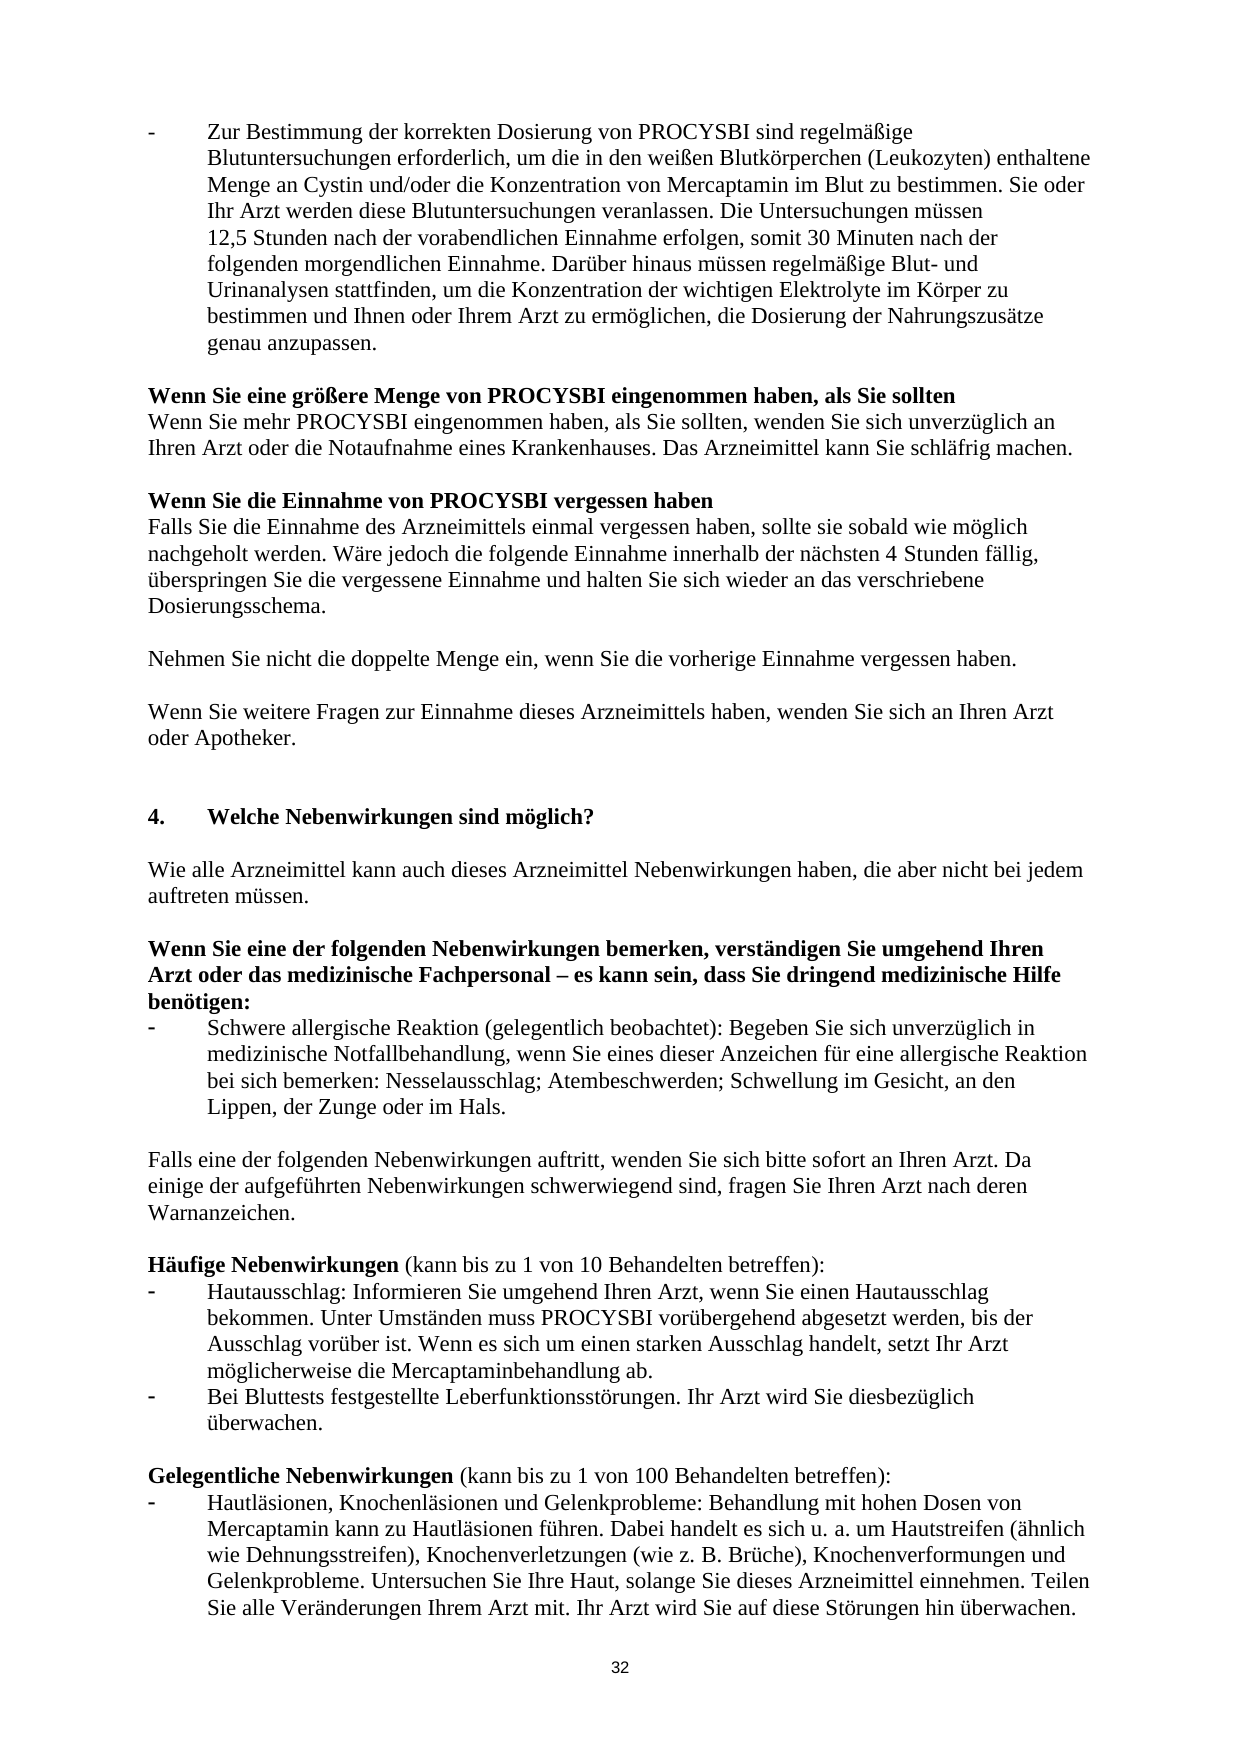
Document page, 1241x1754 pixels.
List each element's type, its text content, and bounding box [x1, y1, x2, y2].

text Falls Sie die Einnahme des Arzneimittels einmal vergessen haben, sollte sie sobald wie möglich nachgeholt werden. Wäre jedoch die folgende Einnahme innerhalb der nächsten 4 Stunden fällig, überspringen Sie die vergessene Einnahme und halten Sie sich wieder an das verschriebene Dosierungsschema. [148, 513, 1092, 619]
text Häufige Nebenwirkungen (kann bis zu 1 von 10 Behandelten betreffen): [148, 1251, 1092, 1278]
text Gelegentliche Nebenwirkungen (kann bis zu 1 von 100 Behandelten betreffen): [148, 1462, 1092, 1488]
list Bei Bluttests festgestellte Leberfunktionsstörungen. Ihr Arzt wird Sie diesbezüglich überwachen. [148, 1383, 1092, 1436]
text Falls eine der folgenden Nebenwirkungen auftritt, wenden Sie sich bitte sofort an Ihren Arzt. Da einige der aufgeführten Nebenwirkungen schwerwiegend sind, fragen Sie Ihren Arzt nach deren Warnanzeichen. [148, 1146, 1092, 1225]
text Wenn Sie eine der folgenden Nebenwirkungen bemerken, verständigen Sie umgehend Ihren Arzt oder das medizinische Fachpersonal – es kann sein, dass Sie dringend medizinische Hilfe benötigen: [148, 935, 1092, 1014]
list Hautausschlag: Informieren Sie umgehend Ihren Arzt, wenn Sie einen Hautausschlag bekommen. Unter Umständen muss PROCYSBI vorübergehend abgesetzt werden, bis der Ausschlag vorüber ist. Wenn es sich um einen starken Ausschlag handelt, setzt Ihr Arzt möglicherweise die Mercaptaminbehandlung ab. [148, 1278, 1092, 1383]
text - Zur Bestimmung der korrekten Dosierung von PROCYSBI sind regelmäßige Blutuntersuchungen erforderlich, um die in den weißen Blutkörperchen (Leukozyten) enthaltene Menge an Cystin und/oder die Konzentration von Mercaptamin im Blut zu bestimmen. Sie oder Ihr Arzt werden diese Blutuntersuchungen veranlassen. Die Untersuchungen müssen 12,5 Stunden nach der vorabendlichen Einnahme erfolgen, somit 30 Minuten nach der folgenden morgendlichen Einnahme. Darüber hinaus müssen regelmäßige Blut- und Urinanalysen stattfinden, um die Konzentration der wichtigen Elektrolyte im Körper zu bestimmen und Ihnen oder Ihrem Arzt zu ermöglichen, die Dosierung der Nahrungszusätze genau anzupassen. [148, 118, 1092, 355]
text Nehmen Sie nicht die doppelte Menge ein, wenn Sie die vorherige Einnahme vergessen haben. [148, 645, 1092, 672]
text Wenn Sie die Einnahme von PROCYSBI vergessen haben [148, 487, 1092, 513]
text Wie alle Arzneimittel kann auch dieses Arzneimittel Nebenwirkungen haben, die aber nicht bei jedem auftreten müssen. [148, 856, 1092, 909]
text Wenn Sie eine größere Menge von PROCYSBI eingenommen haben, als Sie sollten [148, 382, 1092, 408]
text Wenn Sie mehr PROCYSBI eingenommen haben, als Sie sollten, wenden Sie sich unverzüglich an Ihren Arzt oder die Notaufnahme eines Krankenhauses. Das Arzneimittel kann Sie schläfrig machen. [148, 408, 1092, 461]
text Wenn Sie weitere Fragen zur Einnahme dieses Arzneimittels haben, wenden Sie sich an Ihren Arzt oder Apotheker. [148, 698, 1092, 751]
list Schwere allergische Reaktion (gelegentlich beobachtet): Begeben Sie sich unverzüglich in medizinische Notfallbehandlung, wenn Sie eines dieser Anzeichen für eine allergische Reaktion bei sich bemerken: Nesselausschlag; Atembeschwerden; Schwellung im Gesicht, an den Lippen, der Zunge oder im Hals. [148, 1014, 1092, 1119]
text 4. Welche Nebenwirkungen sind möglich? [148, 803, 1092, 830]
list Hautläsionen, Knochenläsionen und Gelenkprobleme: Behandlung mit hohen Dosen von Mercaptamin kann zu Hautläsionen führen. Dabei handelt es sich u. a. um Hautstreifen (ähnlich wie Dehnungsstreifen), Knochenverletzungen (wie z. B. Brüche), Knochenverformungen und Gelenkprobleme. Untersuchen Sie Ihre Haut, solange Sie dieses Arzneimittel einnehmen. Teilen Sie alle Veränderungen Ihrem Arzt mit. Ihr Arzt wird Sie auf diese Störungen hin überwachen. [148, 1488, 1092, 1620]
